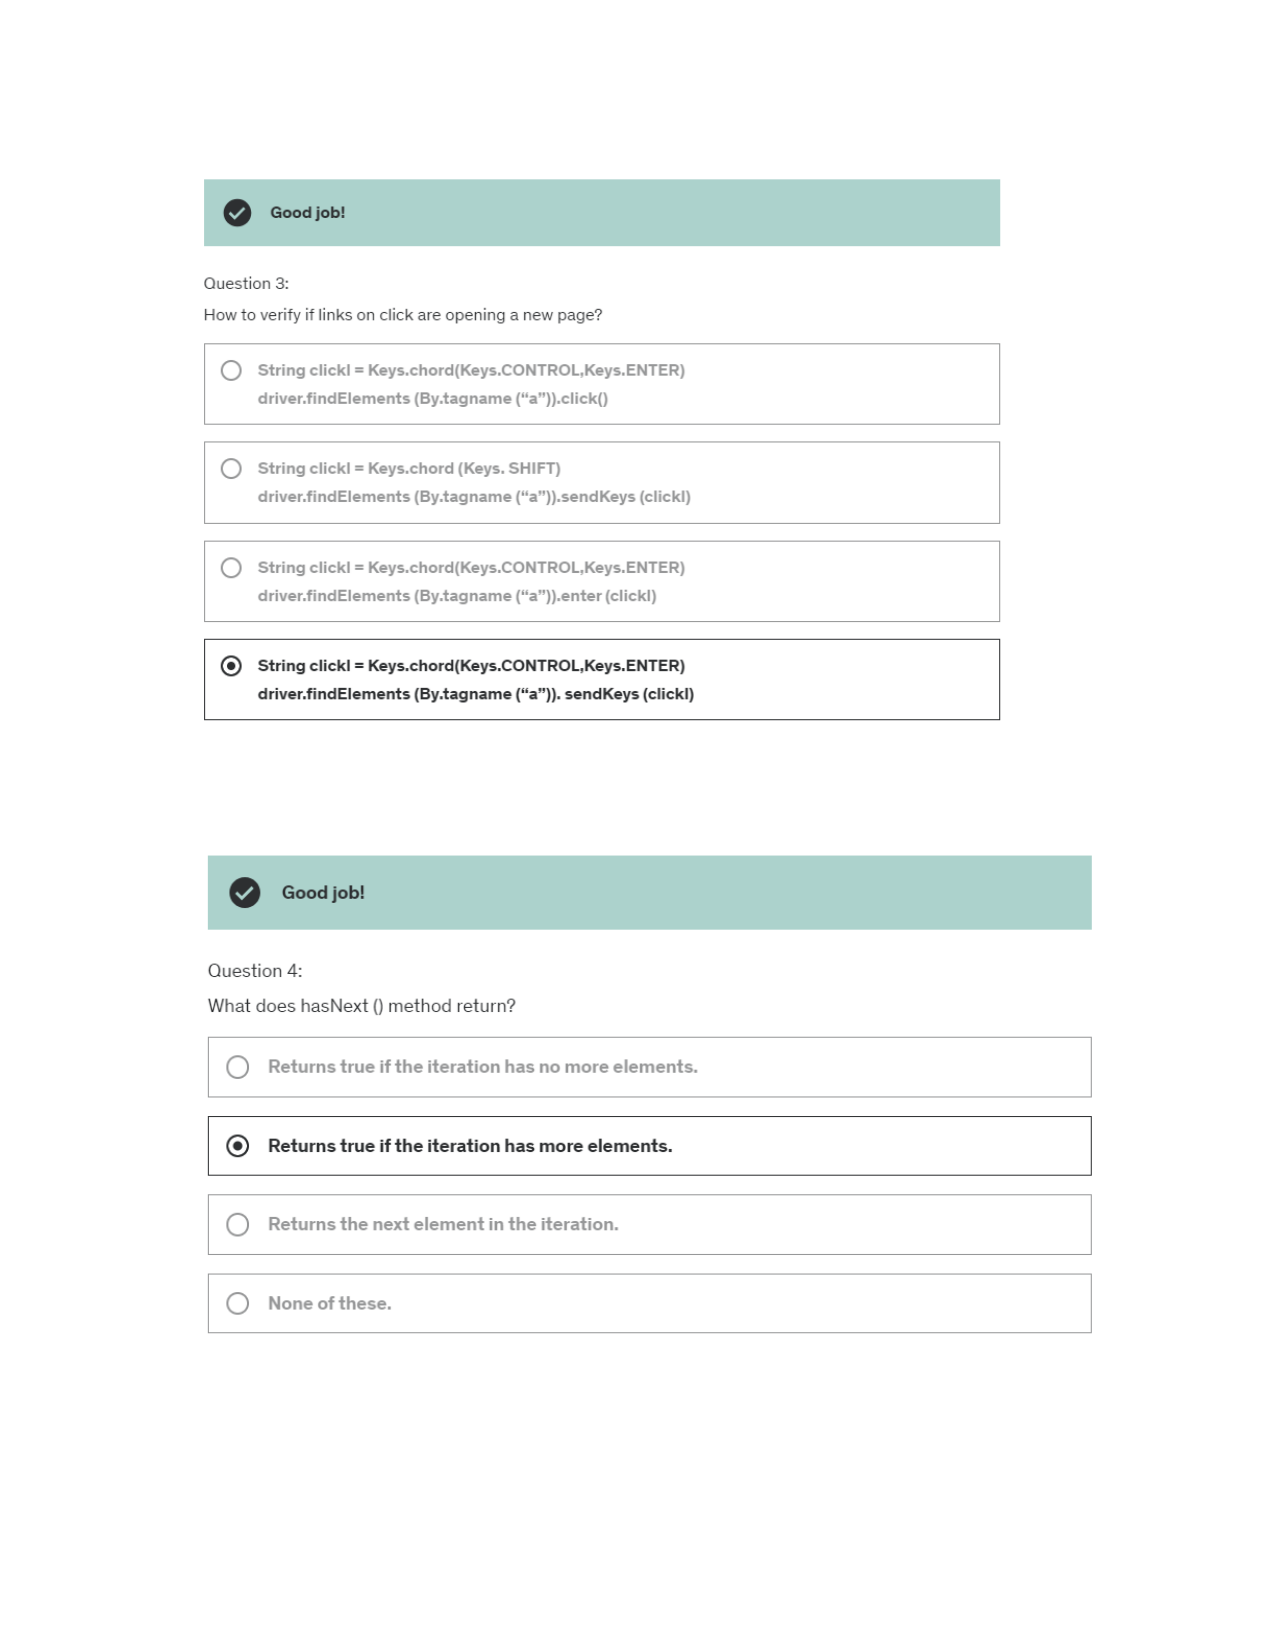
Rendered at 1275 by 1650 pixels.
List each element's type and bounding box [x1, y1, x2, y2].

picture [177, 836, 1098, 1359]
picture [177, 147, 1044, 809]
